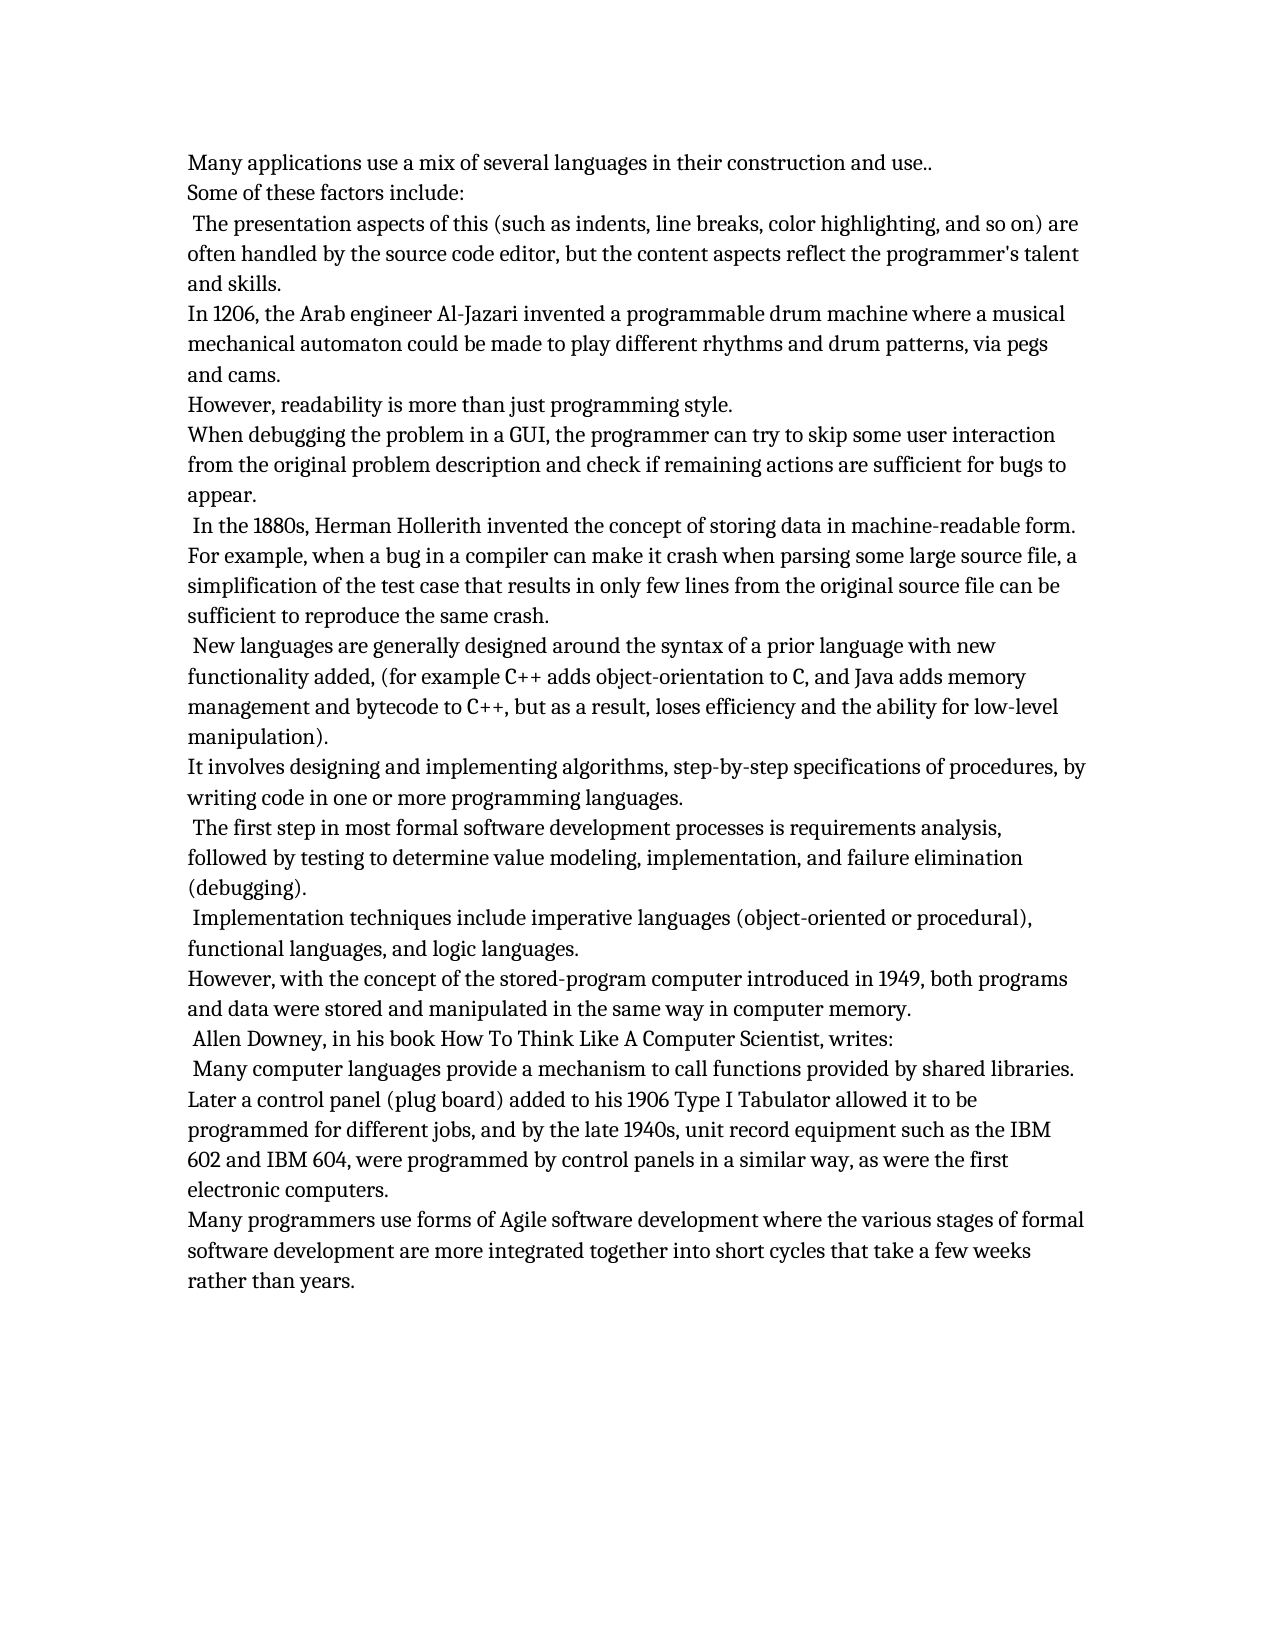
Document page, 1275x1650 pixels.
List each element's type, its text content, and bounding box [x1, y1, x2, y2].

text Many applications use a mix of several languages in their construction and use.. Some of these factors include: The presentation aspects of this (such as indents, line breaks, color highlighting, and so on) are often handled by the source code editor, but the content aspects reflect the programmer's talent and skills. In 1206, the Arab engineer Al-Jazari invented a programmable drum machine where a musical mechanical automaton could be made to play different rhythms and drum patterns, via pegs and cams. However, readability is more than just programming style. When debugging the problem in a GUI, the programmer can try to skip some user interaction from the original problem description and check if remaining actions are sufficient for bugs to appear. In the 1880s, Herman Hollerith invented the concept of storing data in machine-readable form. For example, when a bug in a compiler can make it crash when parsing some large source file, a simplification of the test case that results in only few lines from the original source file can be sufficient to reproduce the same crash. New languages are generally designed around the syntax of a prior language with new functionality added, (for example C++ adds object-orientation to C, and Java adds memory management and bytecode to C++, but as a result, loses efficiency and the ability for low-level manipulation). It involves designing and implementing algorithms, step-by-step specifications of procedures, by writing code in one or more programming languages. The first step in most formal software development processes is requirements analysis, followed by testing to determine value modeling, implementation, and failure elimination (debugging). Implementation techniques include imperative languages (object-oriented or procedural), functional languages, and logic languages. However, with the concept of the stored-program computer introduced in 1949, both programs and data were stored and manipulated in the same way in computer memory. Allen Downey, in his book How To Think Like A Computer Scientist, writes: Many computer languages provide a mechanism to call functions provided by shared libraries. Later a control panel (plug board) added to his 1906 Type I Tabulator allowed it to be programmed for different jobs, and by the late 1940s, unit record equipment such as the IBM 602 and IBM 604, were programmed by control panels in a similar way, as were the first electronic computers. Many programmers use forms of Agile software development where the various stages of formal software development are more integrated together into short cycles that take a few weeks rather than years. [187, 150, 1087, 1294]
